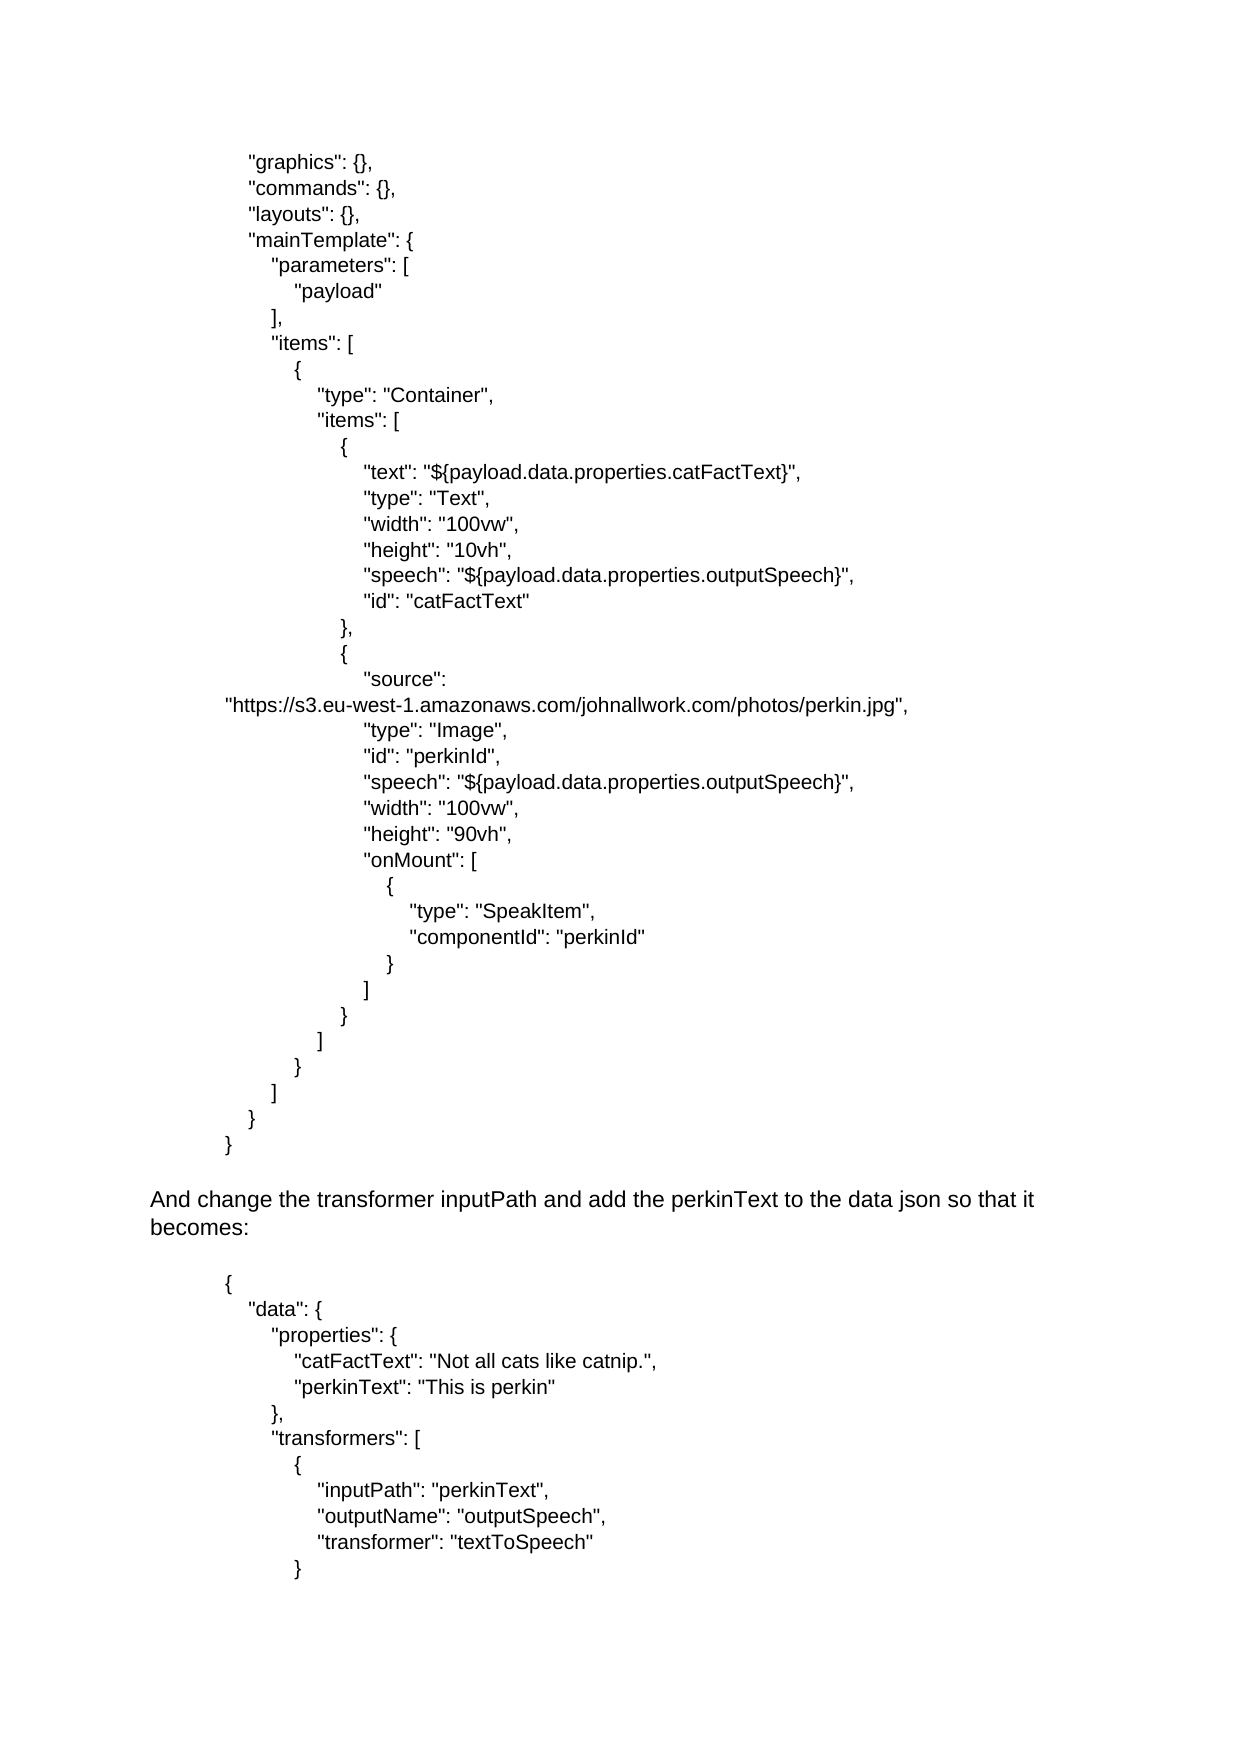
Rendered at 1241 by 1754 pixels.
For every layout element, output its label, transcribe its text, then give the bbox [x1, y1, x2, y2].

text } [225, 1106, 1090, 1130]
text "perkinText": "This is perkin" [225, 1374, 1090, 1398]
text "width": "100vw", [225, 796, 1090, 820]
text "speech": "${payload.data.properties.outputSpeech}", [225, 770, 1090, 794]
text "type": "Text", [225, 486, 1090, 510]
text "inputPath": "perkinText", [225, 1478, 1090, 1502]
text } [225, 951, 1090, 975]
text } [225, 1555, 1090, 1579]
text "componentId": "perkinId" [225, 925, 1090, 949]
text } [225, 1002, 1090, 1026]
text { [225, 1452, 1090, 1476]
text "parameters": [ [225, 253, 1090, 277]
text "outputName": "outputSpeech", [225, 1504, 1090, 1528]
text "source": "https://s3.eu-west-1.amazonaws.com/johnallwork.com/photos/perkin.jpg", [225, 667, 1090, 716]
text { [225, 641, 1090, 665]
text "id": "perkinId", [225, 744, 1090, 768]
text { [225, 357, 1090, 381]
text "type": "Image", [225, 718, 1090, 742]
text ] [225, 1028, 1090, 1052]
text "onMount": [ [225, 847, 1090, 871]
text "payload" [225, 279, 1090, 303]
text "items": [ [225, 408, 1090, 432]
text And change the transformer inputPath and add the perkinText to the data json so that it becomes: [150, 1186, 1090, 1241]
text "properties": { [225, 1323, 1090, 1347]
text "commands": {}, [225, 176, 1090, 200]
text "height": "90vh", [225, 822, 1090, 846]
text }, [225, 1400, 1090, 1424]
text "graphics": {}, [225, 150, 1090, 174]
text } [225, 1054, 1090, 1078]
text "type": "Container", [225, 382, 1090, 406]
text "items": [ [225, 331, 1090, 355]
text ] [225, 977, 1090, 1001]
text "speech": "${payload.data.properties.outputSpeech}", [225, 563, 1090, 587]
text "type": "SpeakItem", [225, 899, 1090, 923]
text "height": "10vh", [225, 537, 1090, 561]
text "catFactText": "Not all cats like catnip.", [225, 1349, 1090, 1373]
text "data": { [225, 1297, 1090, 1321]
text "mainTemplate": { [225, 227, 1090, 251]
text { [225, 434, 1090, 458]
text "layouts": {}, [225, 202, 1090, 226]
text ], [225, 305, 1090, 329]
text "transformers": [ [225, 1426, 1090, 1450]
text { [225, 873, 1090, 897]
text ] [225, 1080, 1090, 1104]
text }, [225, 615, 1090, 639]
text } [225, 1132, 1090, 1156]
text "width": "100vw", [225, 512, 1090, 536]
text "id": "catFactText" [225, 589, 1090, 613]
text { [225, 1271, 1090, 1295]
text "transformer": "textToSpeech" [225, 1529, 1090, 1553]
text "text": "${payload.data.properties.catFactText}", [225, 460, 1090, 484]
